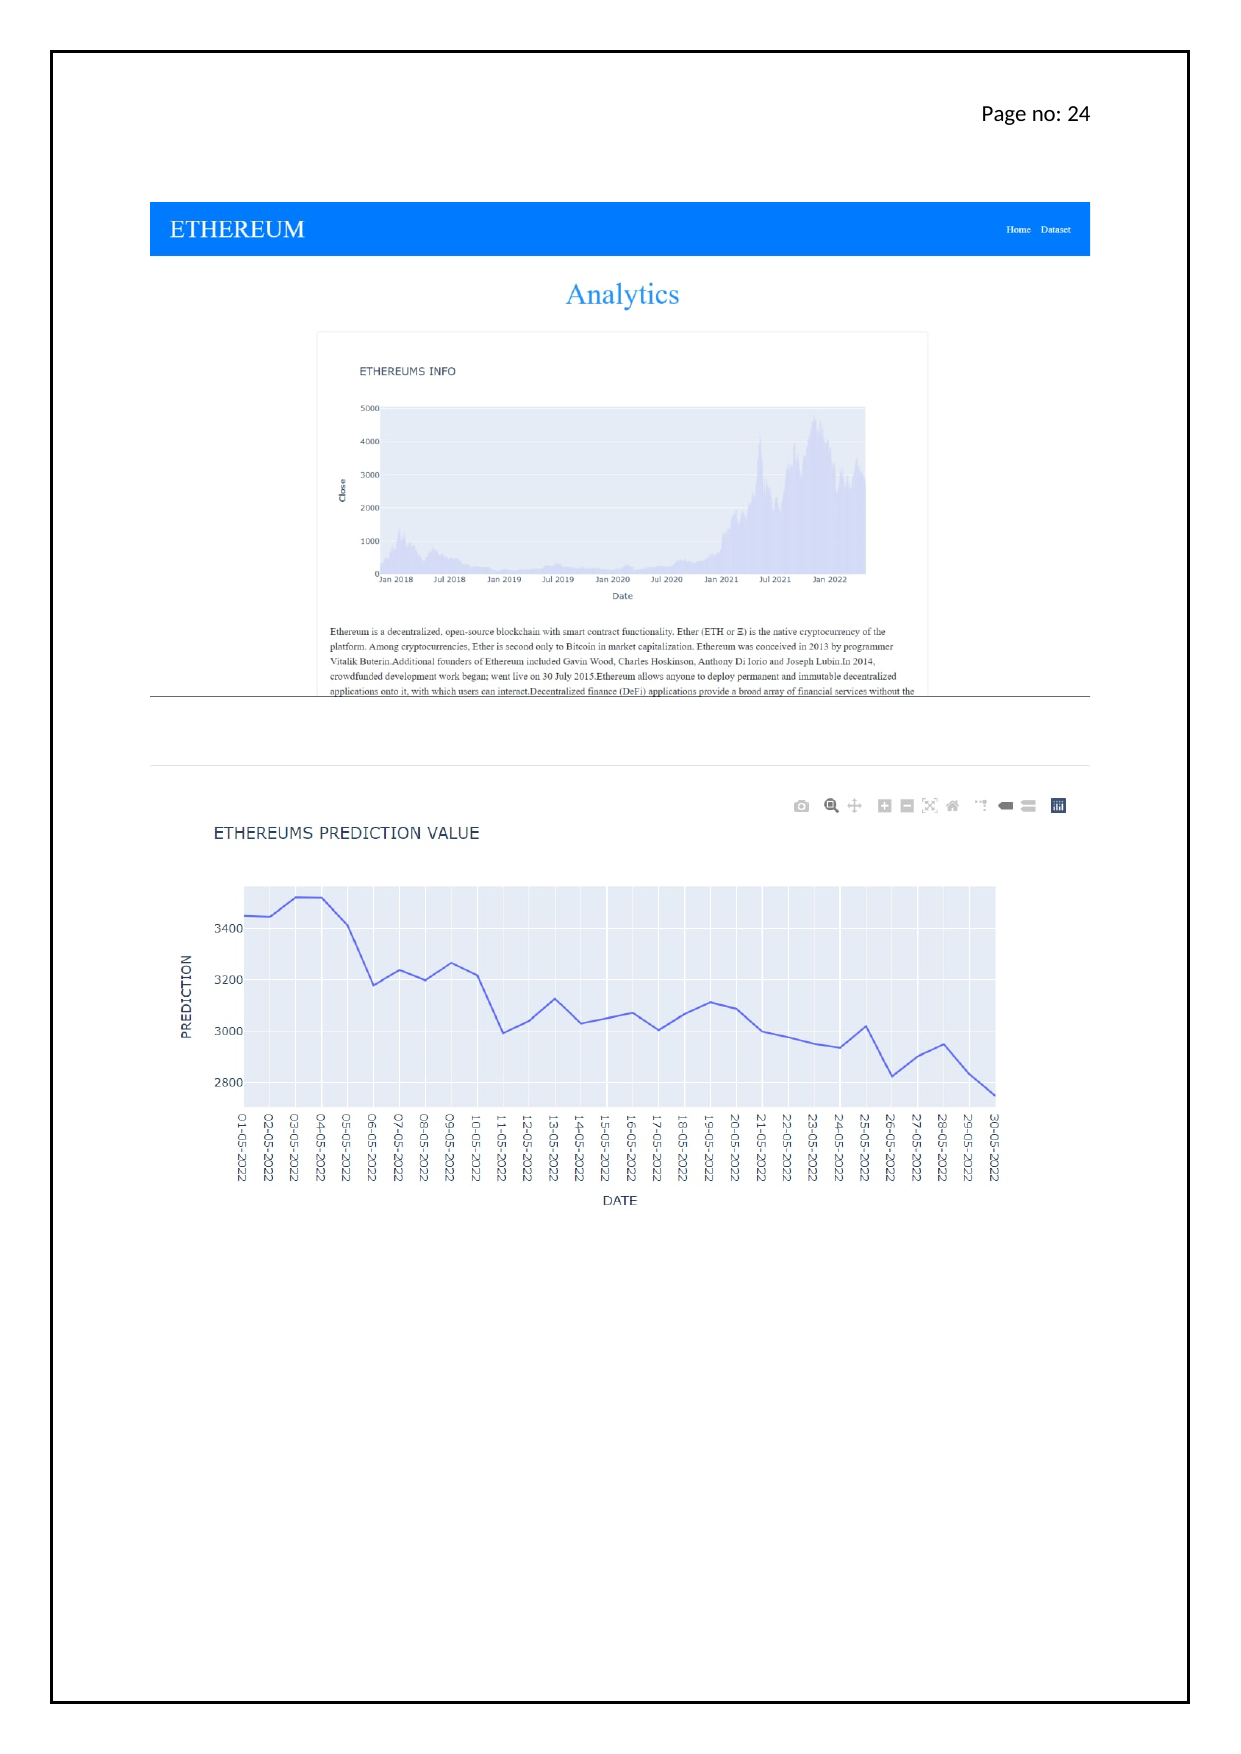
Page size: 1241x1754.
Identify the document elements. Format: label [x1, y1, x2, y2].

picture [150, 763, 1091, 1235]
picture [150, 202, 1091, 697]
